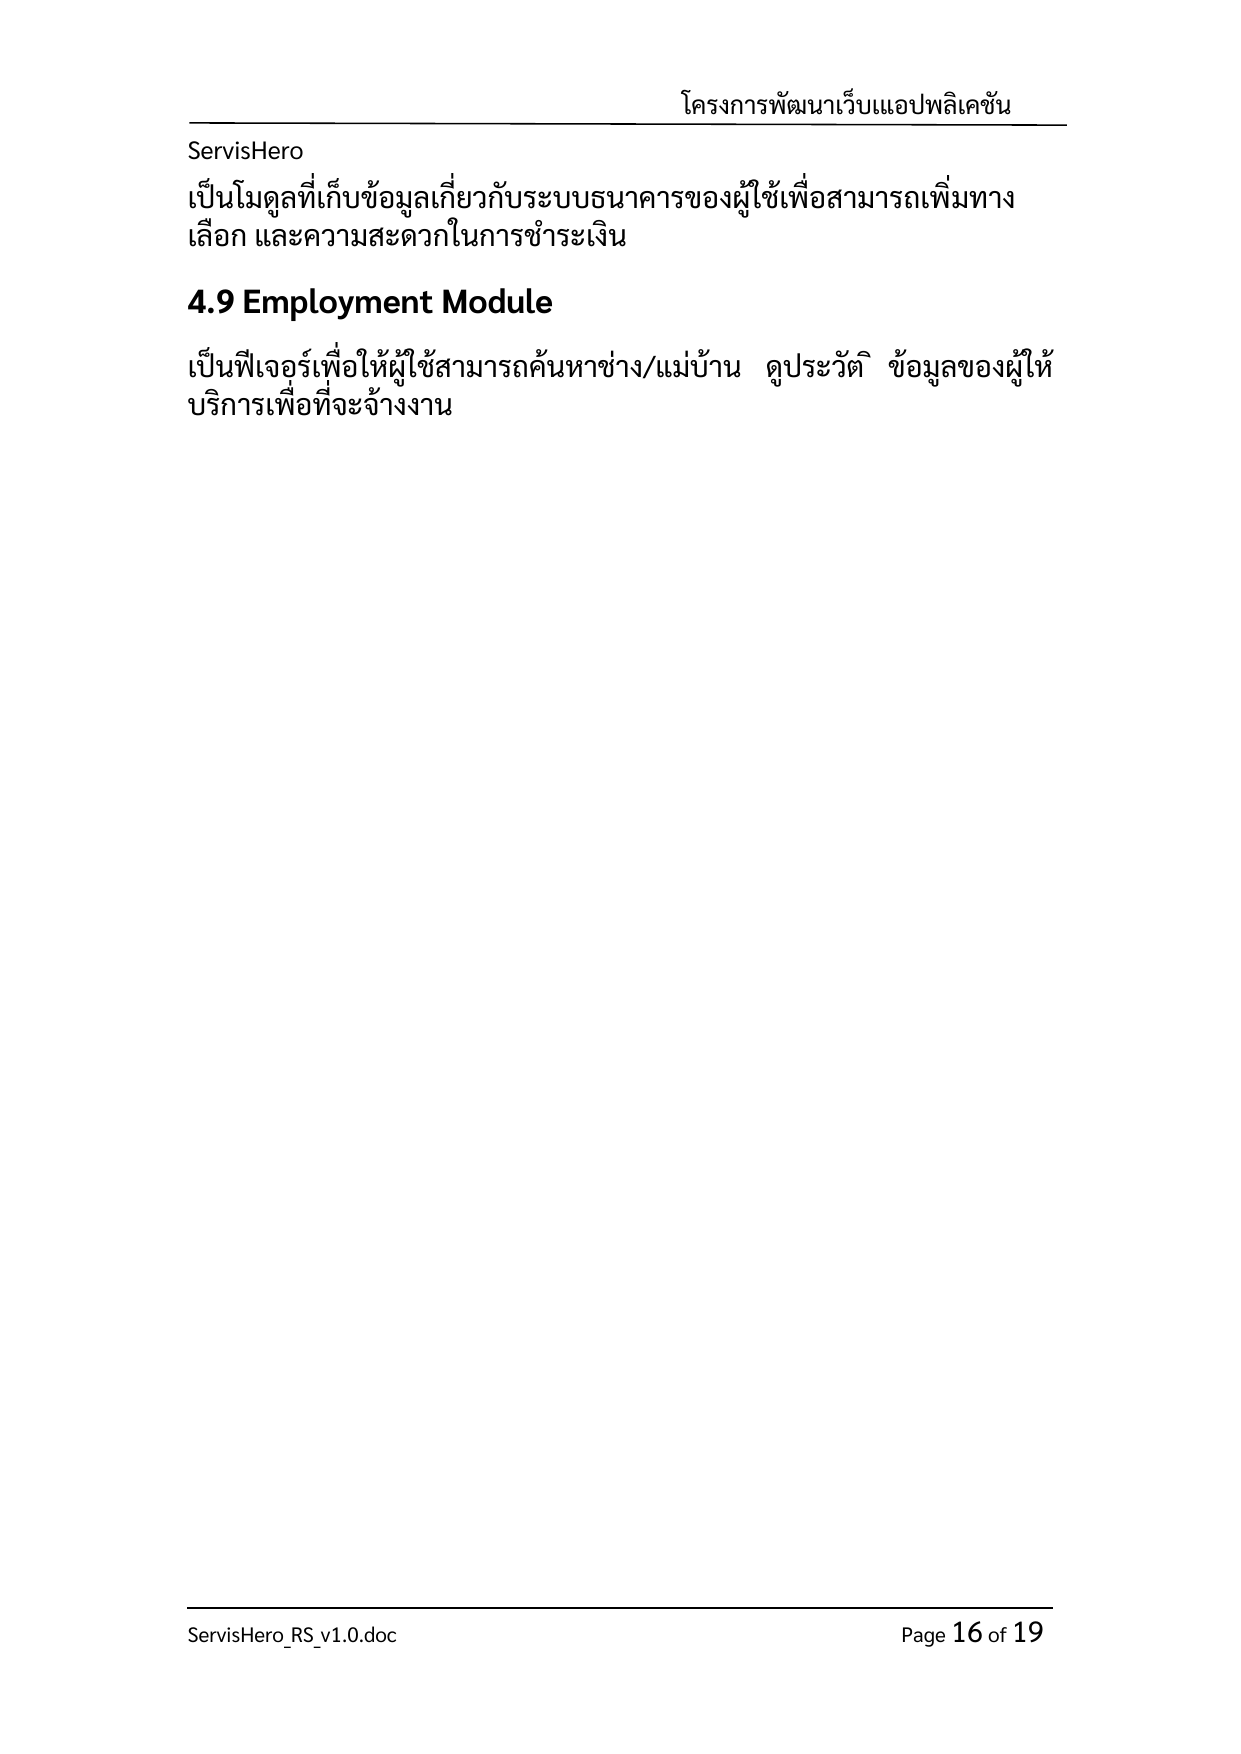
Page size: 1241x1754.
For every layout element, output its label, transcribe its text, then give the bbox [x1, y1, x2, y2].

text เป็นฟีเจอร์เพื่อให้ผู้ใช้สามารถค้นหาช่าง/แม่บ้าน ดูประวัติ ข้อมูลของผู้ให้บริการเพื่อที่จะจ้างงาน [187, 347, 1053, 422]
text เป็นโมดูลที่เก็บข้อมูลเกี่ยวกับระบบธนาคารของผู้ใช้เพื่อสามารถเพิ่มทางเลือก และความสะดวกในการชำระเงิน [187, 177, 1053, 253]
text 4.9 Employment Module [187, 278, 1053, 322]
